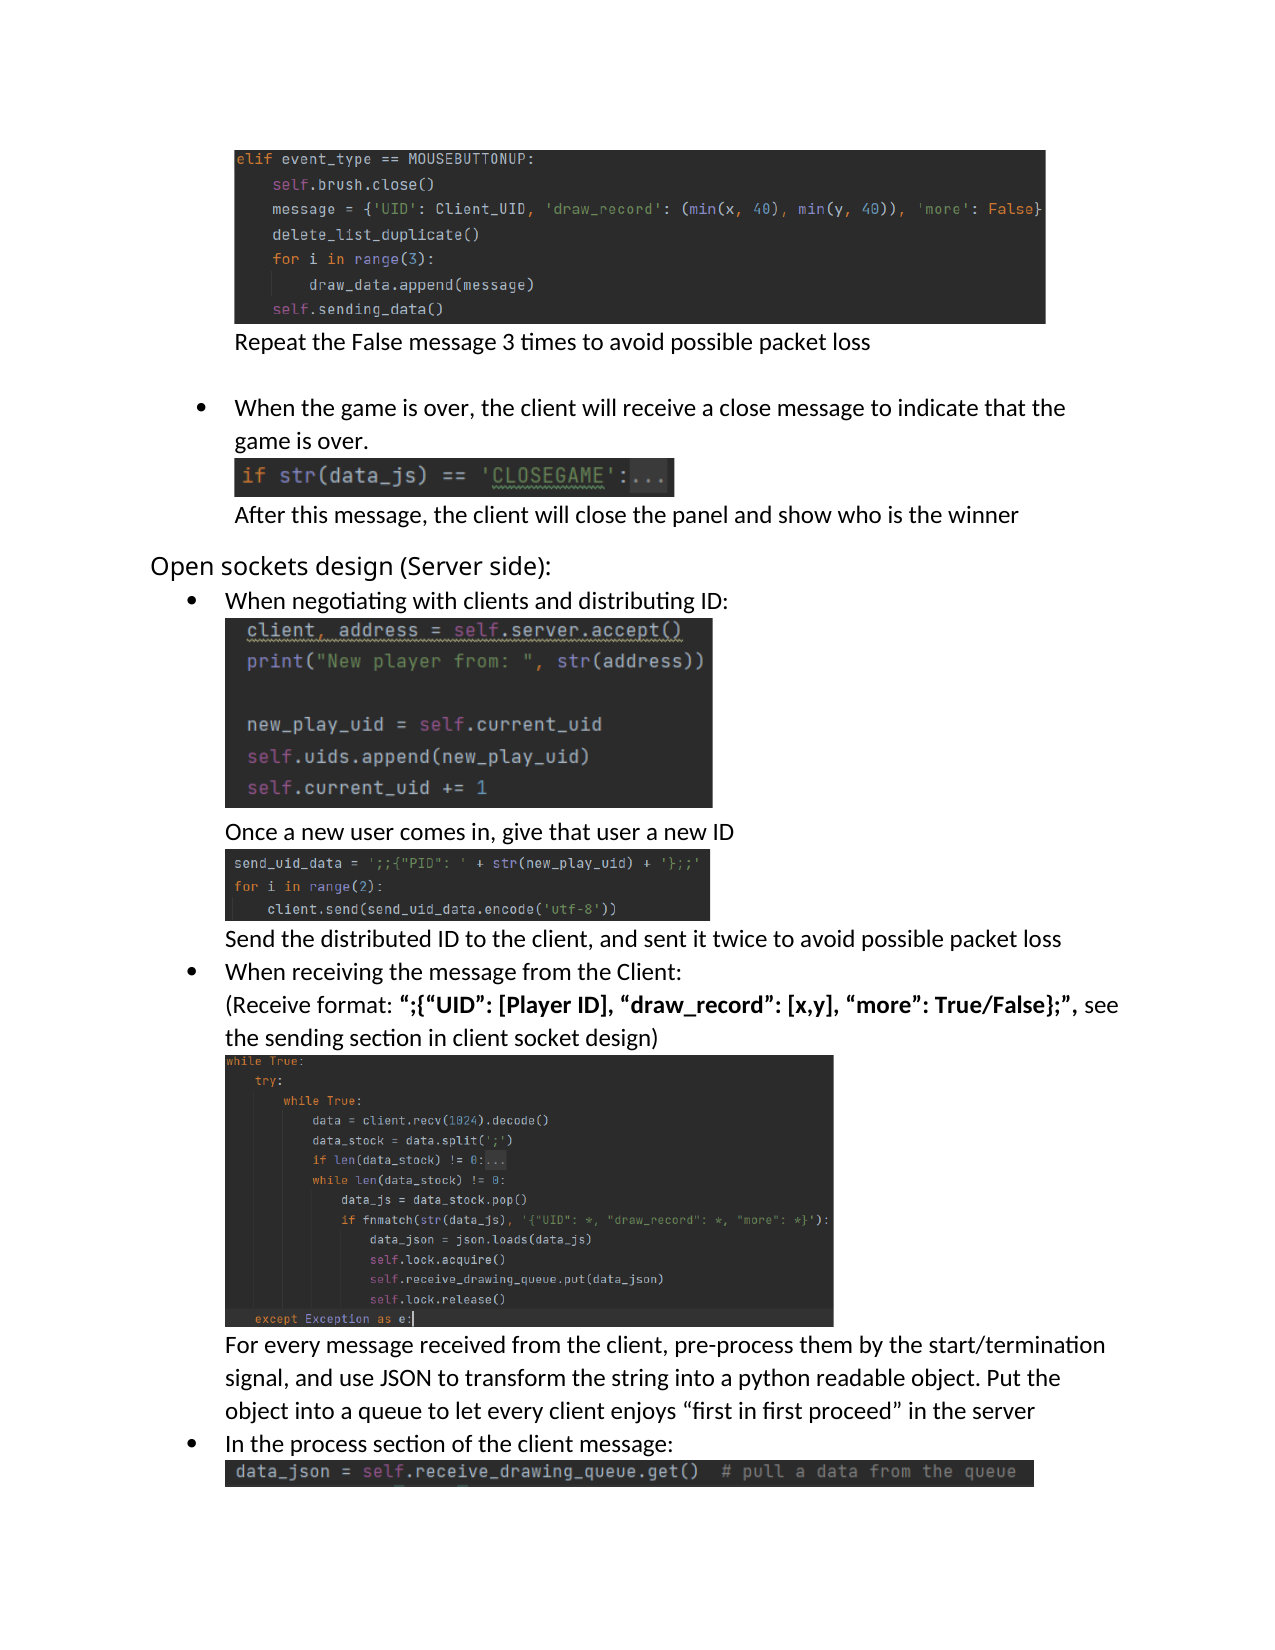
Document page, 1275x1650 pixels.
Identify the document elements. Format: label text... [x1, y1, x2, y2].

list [197, 150, 1125, 390]
picture [225, 1055, 834, 1327]
picture [225, 618, 713, 808]
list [187, 1428, 1125, 1491]
list When the game is over, the client will receive a close message to indicate that the game is over. [197, 392, 1125, 456]
picture [234, 458, 675, 497]
subtitle Open sockets design (Server side): [150, 549, 1125, 583]
picture [225, 1460, 1034, 1487]
picture [234, 150, 1046, 324]
picture [225, 849, 711, 921]
